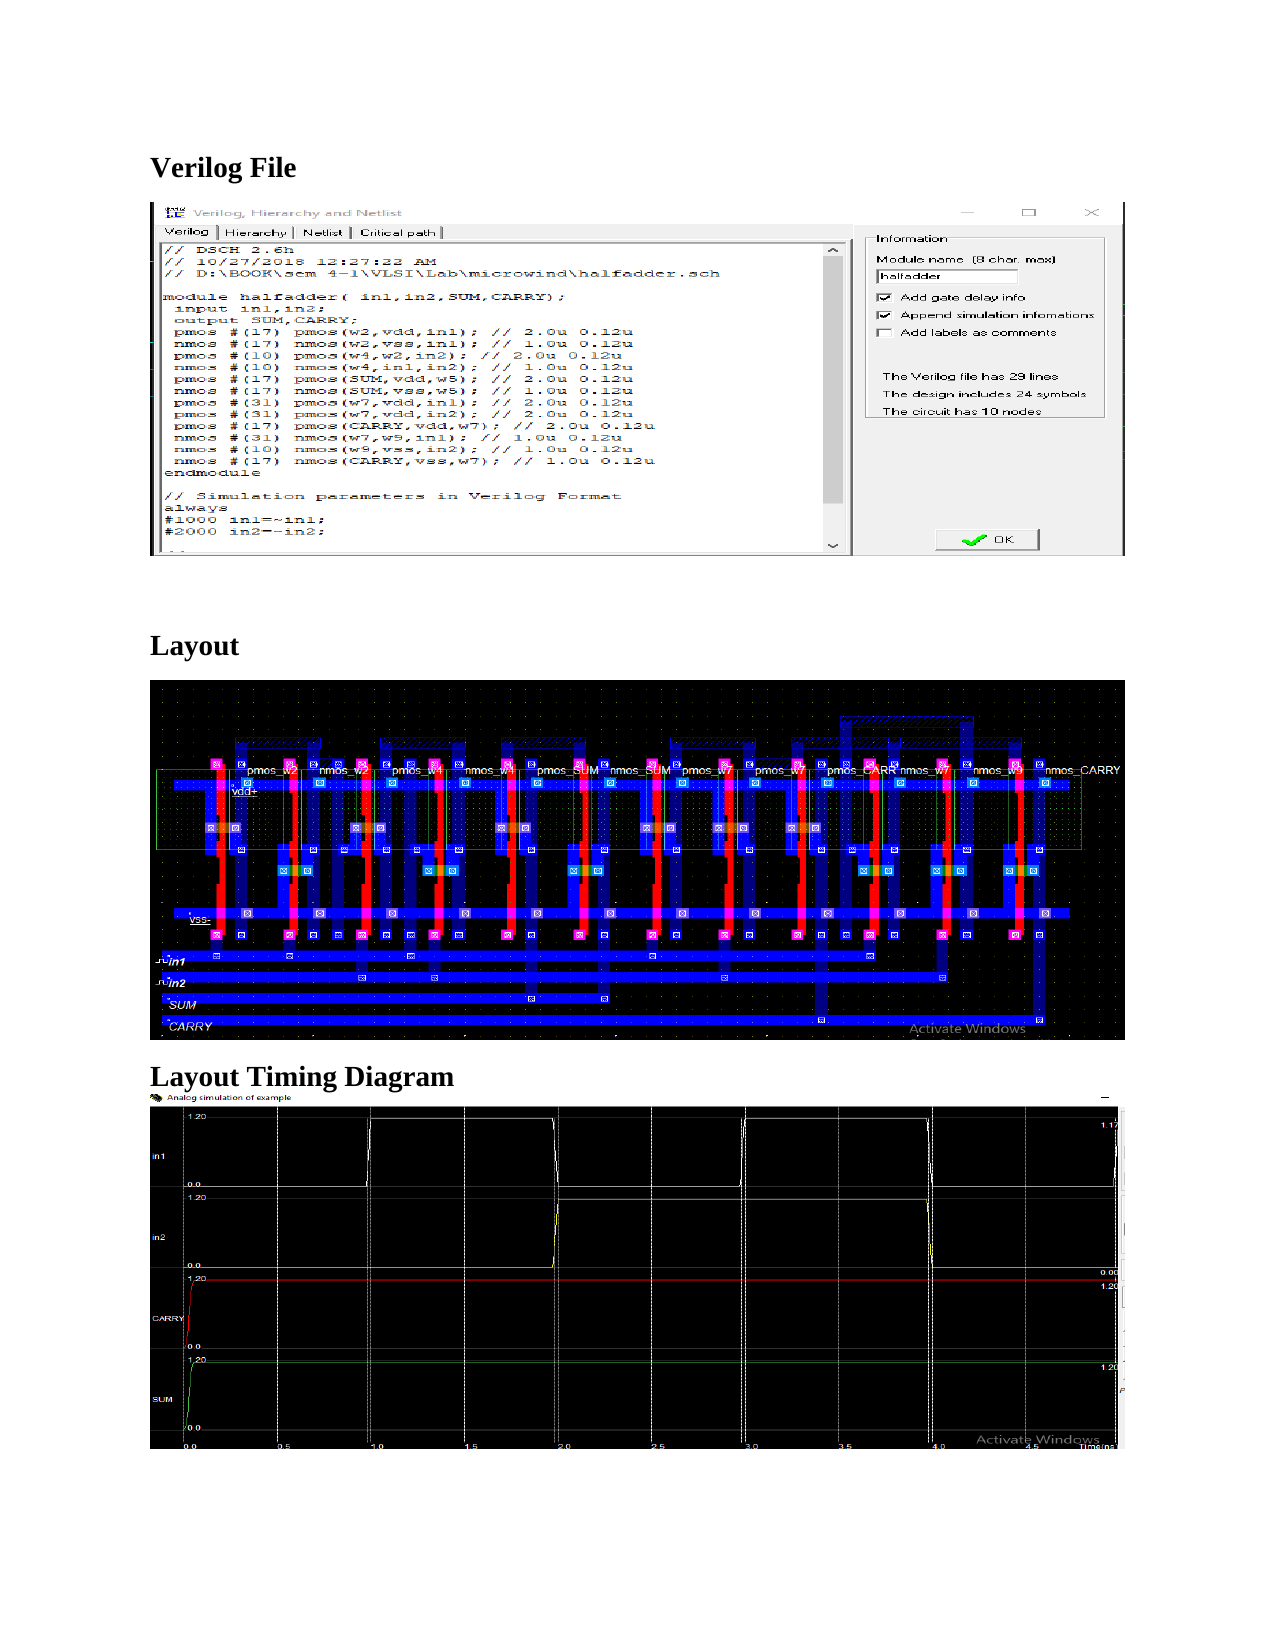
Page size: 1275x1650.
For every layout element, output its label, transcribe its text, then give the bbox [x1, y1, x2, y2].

picture [150, 1094, 1125, 1449]
picture [150, 680, 1125, 1040]
text Layout Timing Diagram [150, 1059, 1125, 1094]
text Verilog File [150, 150, 1125, 183]
picture [150, 202, 1125, 556]
text Layout [150, 628, 1125, 661]
